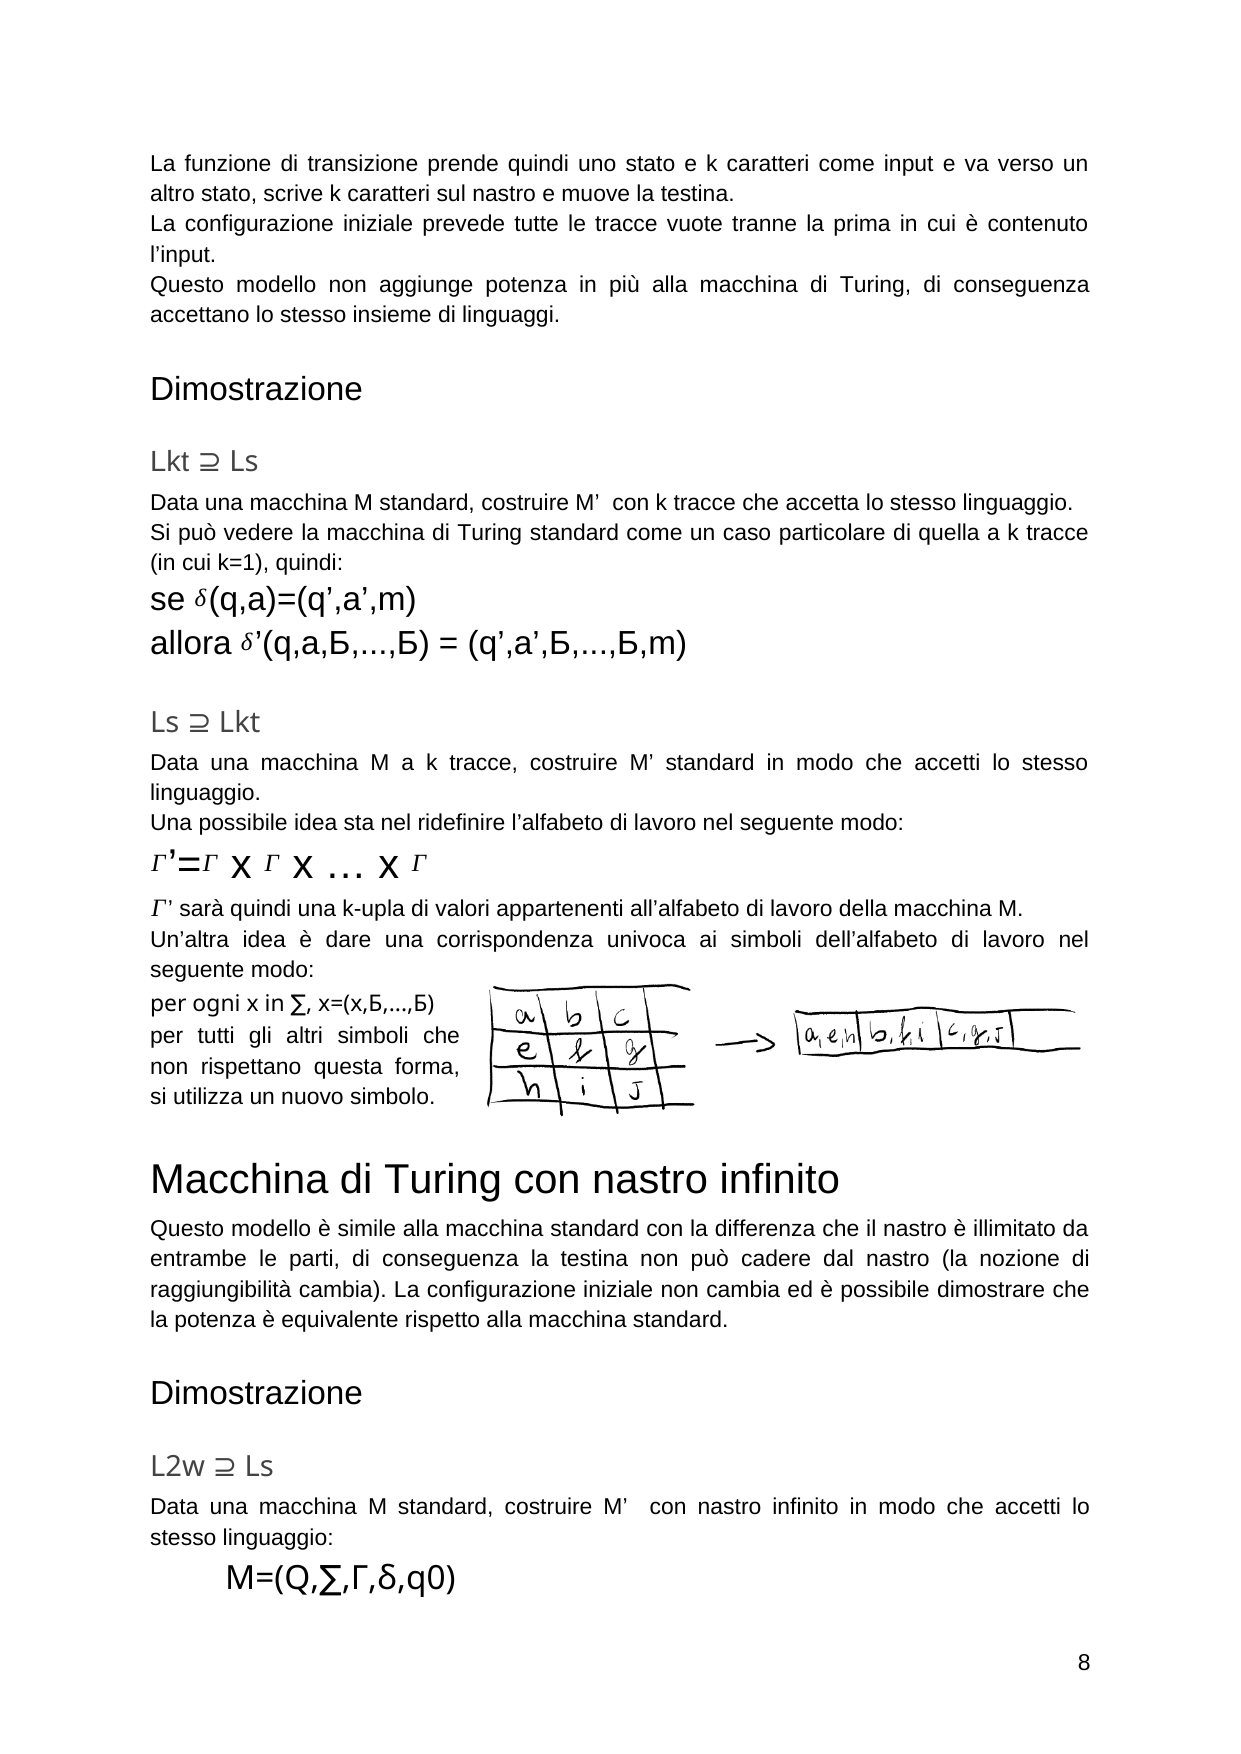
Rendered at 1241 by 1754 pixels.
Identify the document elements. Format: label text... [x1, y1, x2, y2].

text Data una macchina M a k tracce, costruire M’ standard in modo che accetti lo stesso linguaggio. [150, 749, 1090, 805]
text Questo modello non aggiunge potenza in più alla macchina di Turing, di conseguenza accettano lo stesso insieme di linguaggi. [150, 271, 1090, 327]
text Si può vedere la macchina di Turing standard come un caso particolare di quella a k tracce (in cui k=1), quindi: [150, 519, 1090, 575]
text La configurazione iniziale prevede tutte le tracce vuote tranne la prima in cui è contenuto l’input. [150, 210, 1090, 267]
subtitle Dimostrazione [150, 369, 1090, 407]
text M=(Q,∑,Г,δ,q0) [225, 1554, 1090, 1599]
subtitle L2w ⊇ Ls [150, 1445, 1090, 1485]
subtitle Lkt ⊇ Ls [150, 441, 1090, 480]
text La funzione di transizione prende quindi uno stato e k caratteri come input e va verso un altro stato, scrive k caratteri sul nastro e muove la testina. [150, 150, 1090, 207]
text per ogni x in ∑, x=(x,Б,...,Б) [150, 986, 478, 1018]
subtitle Ls ⊇ Lkt [150, 701, 1090, 741]
subtitle Macchina di Turing con nastro infinito [150, 1155, 1090, 1203]
text Data una macchina M standard, costruire M’ con nastro infinito in modo che accetti lo stesso linguaggio: [150, 1493, 1090, 1550]
text allora ’(q,a,Б,...,Б) = (q’,a’,Б,...,Б,m) [150, 623, 1090, 662]
text per tutti gli altri simboli che non rispettano questa forma, si utilizza un nuovo simbolo. [150, 1022, 478, 1109]
text Data una macchina M standard, costruire M’ con k tracce che accetta lo stesso linguaggio. [150, 488, 1090, 515]
text Un’altra idea è dare una corrispondenza univoca ai simboli dell’alfabeto di lavoro nel seguente modo: [150, 926, 1090, 983]
picture [478, 972, 1091, 1120]
text Una possibile idea sta nel ridefinire l’alfabeto di lavoro nel seguente modo: [150, 809, 1090, 836]
text ’ sarà quindi una k-upla di valori appartenenti all’alfabeto di lavoro della macchina M. [150, 894, 1090, 922]
text se (q,a)=(q’,a’,m) [150, 579, 1090, 618]
subtitle Dimostrazione [150, 1373, 1090, 1412]
text ’= x x … x [150, 839, 1090, 887]
text Questo modello è simile alla macchina standard con la differenza che il nastro è illimitato da entrambe le parti, di conseguenza la testina non può cadere dal nastro (la nozione di raggiungibilità cambia). La configurazione iniziale non cambia ed è possibile dimostrare che la potenza è equivalente rispetto alla macchina standard. [150, 1215, 1090, 1332]
